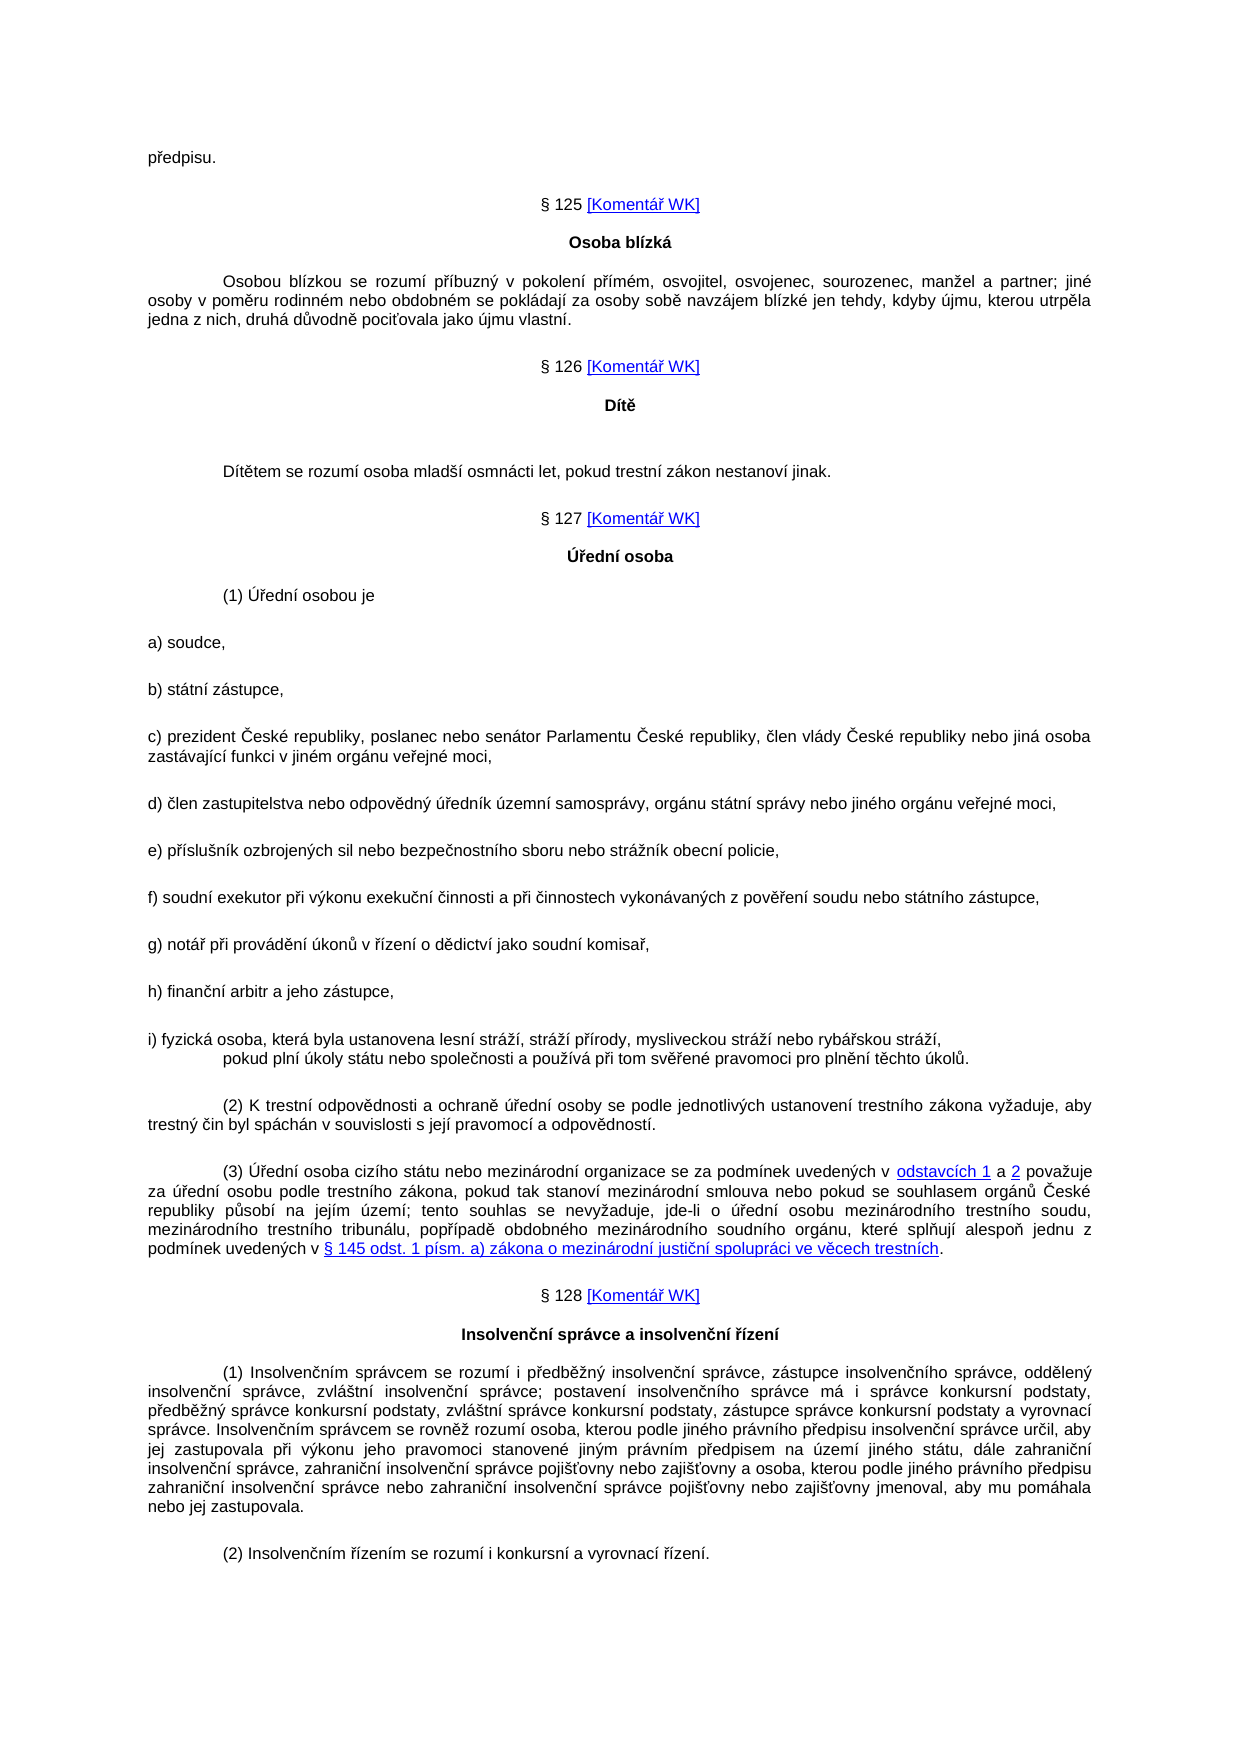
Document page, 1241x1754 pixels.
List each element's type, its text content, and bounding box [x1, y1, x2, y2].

text Dítě [148, 395, 1092, 414]
text d) člen zastupitelstva nebo odpovědný úředník územní samosprávy, orgánu státní správy nebo jiného orgánu veřejné moci, [148, 793, 1092, 813]
text Úřední osoba [148, 547, 1092, 566]
text g) notář při provádění úkonů v řízení o dědictví jako soudní komisař, [148, 935, 1092, 954]
text (1) Úřední osobou je [148, 586, 1092, 605]
text b) státní zástupce, [148, 680, 1092, 699]
text a) soudce, [148, 633, 1092, 652]
text § 126 [Komentář WK] [148, 357, 1092, 376]
text Insolvenční správce a insolvenční řízení [148, 1324, 1092, 1343]
text e) příslušník ozbrojených sil nebo bezpečnostního sboru nebo strážník obecní policie, [148, 841, 1092, 860]
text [148, 148, 1092, 167]
text § 127 [Komentář WK] [148, 509, 1092, 528]
text (2) Insolvenčním řízením se rozumí i konkursní a vyrovnací řízení. [148, 1544, 1092, 1563]
text i) fyzická osoba, která byla ustanovena lesní stráží, stráží přírody, mysliveckou stráží nebo rybářskou stráží, [148, 1029, 1092, 1049]
text pokud plní úkoly státu nebo společnosti a používá při tom svěřené pravomoci pro plnění těchto úkolů. [148, 1049, 1092, 1068]
text h) finanční arbitr a jeho zástupce, [148, 982, 1092, 1001]
text (2) K trestní odpovědnosti a ochraně úřední osoby se podle jednotlivých ustanovení trestního zákona vyžaduje, aby trestný čin byl spáchán v souvislosti s její pravomocí a odpovědností. [148, 1096, 1092, 1134]
text Osobou blízkou se rozumí příbuzný v pokolení přímém, osvojitel, osvojenec, sourozenec, manžel a partner; jiné osoby v poměru rodinném nebo obdobném se pokládají za osoby sobě navzájem blízké jen tehdy, kdyby újmu, kterou utrpěla jedna z nich, druhá důvodně pociťovala jako újmu vlastní. [148, 272, 1092, 329]
text (3) Úřední osoba cizího státu nebo mezinárodní organizace se za podmínek uvedených v odstavcích 1 a 2 považuje za úřední osobu podle trestního zákona, pokud tak stanoví mezinárodní smlouva nebo pokud se souhlasem orgánů České republiky působí na jejím území; tento souhlas se nevyžaduje, jde-li o úřední osobu mezinárodního trestního soudu, mezinárodního trestního tribunálu, popřípadě obdobného mezinárodního soudního orgánu, které splňují alespoň jednu z podmínek uvedených v § 145 odst. 1 písm. a) zákona o mezinárodní justiční spolupráci ve věcech trestních. [148, 1162, 1092, 1258]
text § 128 [Komentář WK] [148, 1286, 1092, 1305]
text (1) Insolvenčním správcem se rozumí i předběžný insolvenční správce, zástupce insolvenčního správce, oddělený insolvenční správce, zvláštní insolvenční správce; postavení insolvenčního správce má i správce konkursní podstaty, předběžný správce konkursní podstaty, zvláštní správce konkursní podstaty, zástupce správce konkursní podstaty a vyrovnací správce. Insolvenčním správcem se rovněž rozumí osoba, kterou podle jiného právního předpisu insolvenční správce určil, aby jej zastupovala při výkonu jeho pravomoci stanovené jiným právním předpisem na území jiného státu, dále zahraniční insolvenční správce, zahraniční insolvenční správce pojišťovny nebo zajišťovny a osoba, kterou podle jiného právního předpisu zahraniční insolvenční správce nebo zahraniční insolvenční správce pojišťovny nebo zajišťovny jmenoval, aby mu pomáhala nebo jej zastupovala. [148, 1363, 1092, 1516]
text c) prezident České republiky, poslanec nebo senátor Parlamentu České republiky, člen vlády České republiky nebo jiná osoba zastávající funkci v jiném orgánu veřejné moci, [148, 727, 1092, 766]
text Osoba blízká [148, 233, 1092, 252]
text § 125 [Komentář WK] [148, 195, 1092, 214]
text Dítětem se rozumí osoba mladší osmnácti let, pokud trestní zákon nestanoví jinak. [148, 462, 1092, 481]
text f) soudní exekutor při výkonu exekuční činnosti a při činnostech vykonávaných z pověření soudu nebo státního zástupce, [148, 888, 1092, 907]
